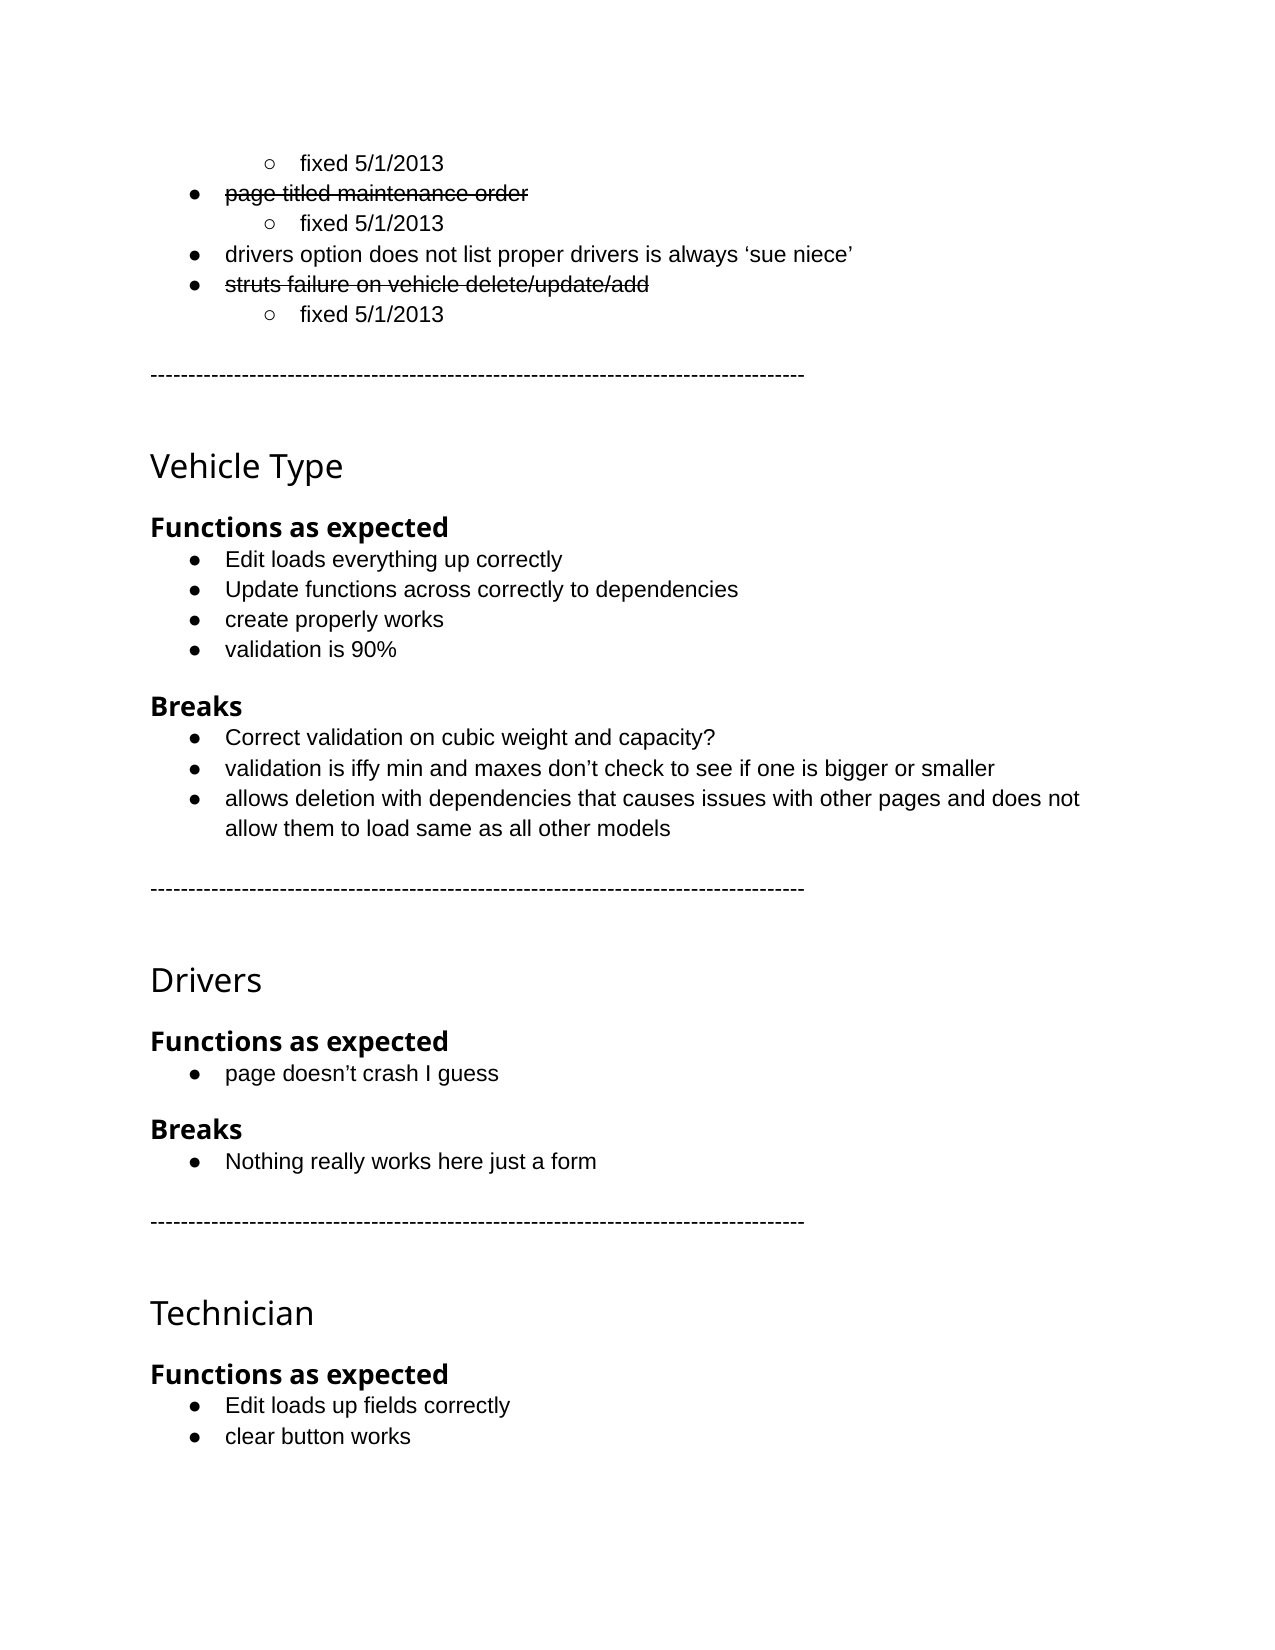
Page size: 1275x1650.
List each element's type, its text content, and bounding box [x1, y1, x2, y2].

subtitle Functions as expected [150, 1356, 1125, 1392]
list Nothing really works here just a form [188, 1148, 1125, 1174]
subtitle Breaks [150, 687, 1125, 724]
list fixed 5/1/2013 [263, 150, 1125, 176]
list clear button works [188, 1423, 1125, 1449]
list page titled maintenance order [188, 180, 1125, 207]
text -------------------------------------------------------------------------------------- [150, 875, 1125, 902]
subtitle Functions as expected [150, 509, 1125, 546]
subtitle Functions as expected [150, 1023, 1125, 1060]
list Update functions across correctly to dependencies [188, 576, 1125, 602]
list Correct validation on cubic weight and capacity? [188, 724, 1125, 751]
list create properly works [188, 606, 1125, 633]
text -------------------------------------------------------------------------------------- [150, 361, 1125, 388]
subtitle Breaks [150, 1111, 1125, 1148]
text -------------------------------------------------------------------------------------- [150, 1208, 1125, 1234]
list drivers option does not list proper drivers is always ‘sue niece’ [188, 241, 1125, 267]
list Edit loads up fields correctly [188, 1392, 1125, 1419]
list struts failure on vehicle delete/update/add [188, 271, 1125, 297]
list fixed 5/1/2013 [263, 210, 1125, 237]
subtitle Technician [150, 1289, 1125, 1335]
list Edit loads everything up correctly [188, 546, 1125, 572]
list allows deletion with dependencies that causes issues with other pages and does not allow them to load same as all other models [188, 785, 1125, 841]
list fixed 5/1/2013 [263, 301, 1125, 327]
list page doesn’t crash I guess [188, 1060, 1125, 1086]
subtitle Vehicle Type [150, 443, 1125, 488]
list validation is iffy min and maxes don’t check to see if one is bigger or smaller [188, 754, 1125, 781]
list validation is 90% [188, 636, 1125, 663]
subtitle Drivers [150, 957, 1125, 1002]
